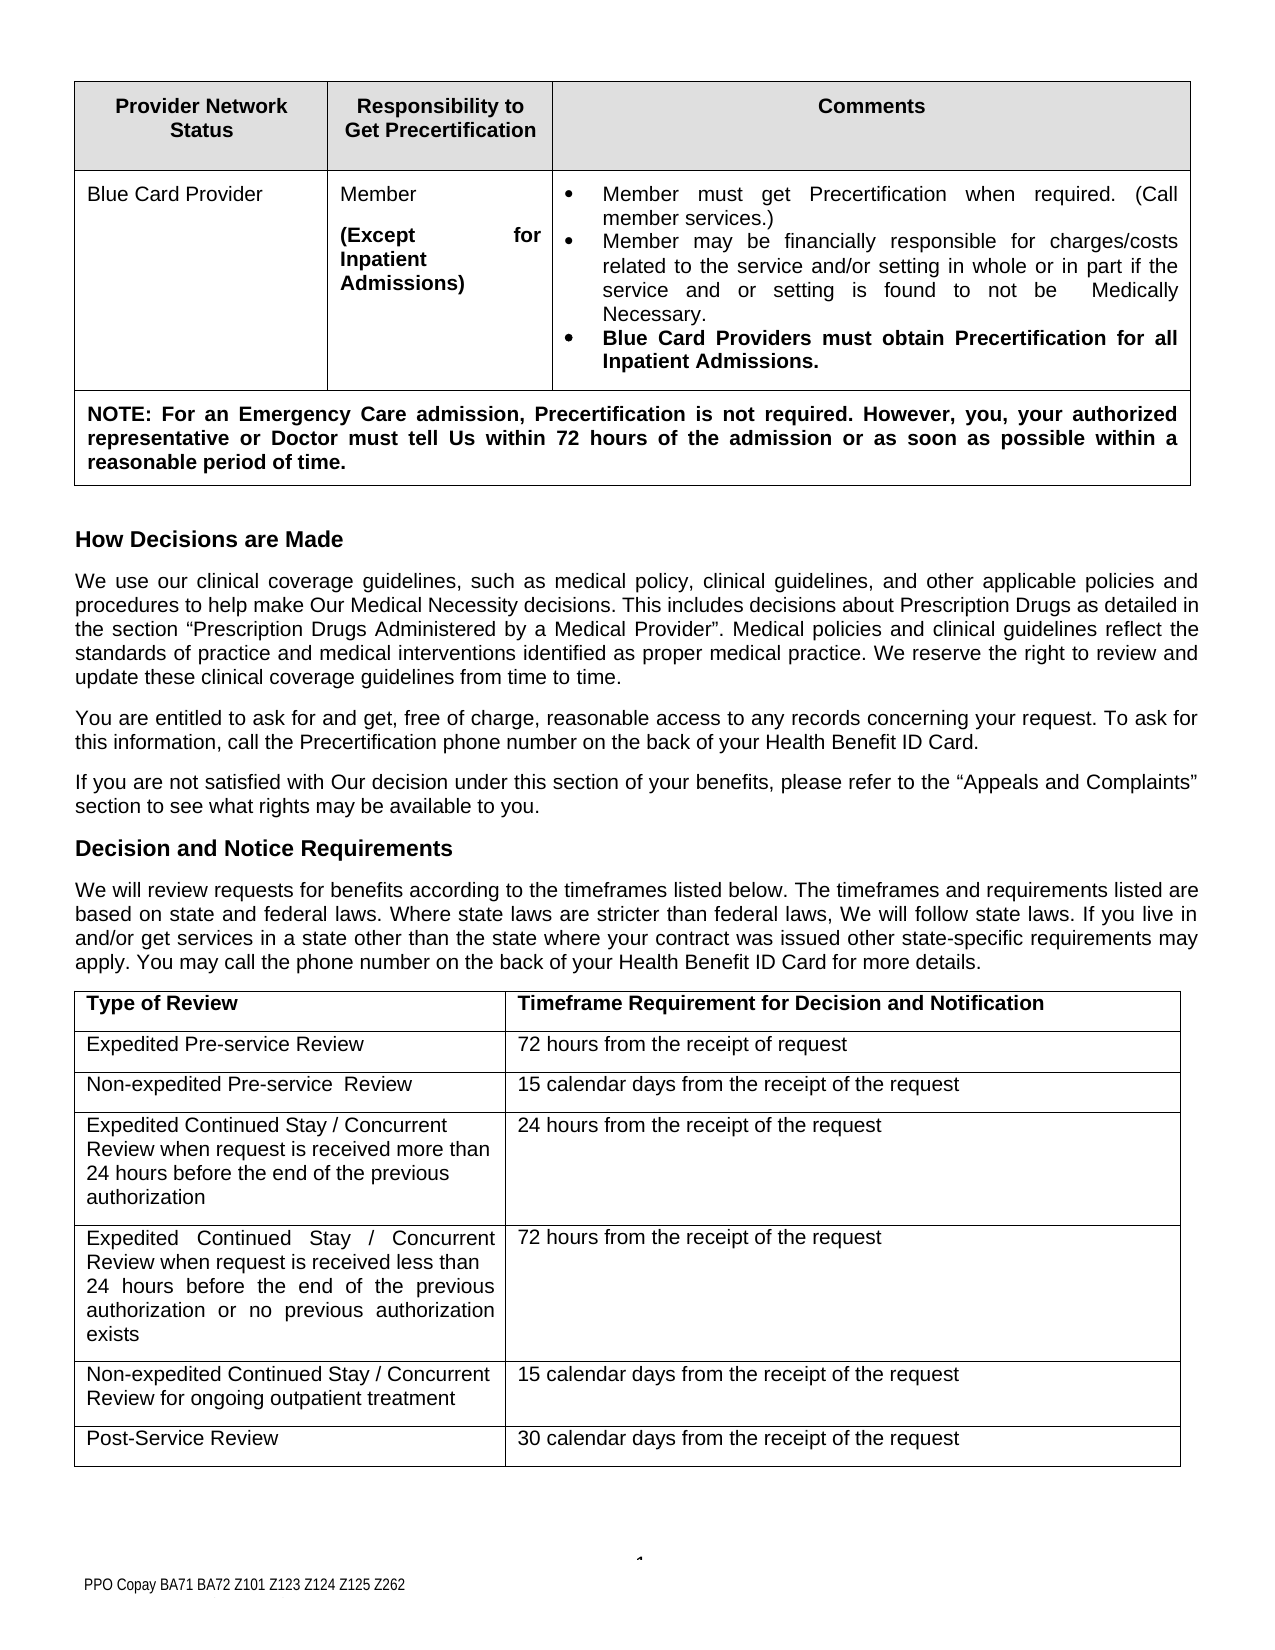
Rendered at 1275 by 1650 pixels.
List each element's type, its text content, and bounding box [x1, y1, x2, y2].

table_cell Non-expedited Pre-service Review [75, 1073, 505, 1112]
table_cell Non-expedited Continued Stay / Concurrent Review for ongoing outpatient treatment [75, 1362, 505, 1426]
table_cell 72 hours from the receipt of the request [506, 1226, 1180, 1361]
text If you are not satisfied with Our decision under this section of your benefits, please refer to the “Appeals and Complaints” section to see what rights may be available to you. [75, 770, 1200, 818]
table_cell Member must get Precertification when required. (Call member services.) Member may be financially responsible for charges/costs related to the service and/or setting in whole or in part if the service and or setting is found to not be Medically Necessary. Blue Card Providers must obtain Precertification for all Inpatient Admissions. [553, 171, 1190, 389]
table_cell 15 calendar days from the receipt of the request [506, 1362, 1180, 1426]
table_cell Post-Service Review [75, 1427, 505, 1466]
subtitle Decision and Notice Requirements [75, 835, 1212, 861]
table_header Timeframe Requirement for Decision and Notification [506, 992, 1180, 1031]
table_cell 30 calendar days from the receipt of the request [506, 1427, 1180, 1466]
text We use our clinical coverage guidelines, such as medical policy, clinical guidelines, and other applicable policies and procedures to help make Our Medical Necessity decisions. This includes decisions about Prescription Drugs as detailed in the section “Prescription Drugs Administered by a Medical Provider”. Medical policies and clinical guidelines reflect the standards of practice and medical interventions identified as proper medical practice. We reserve the right to review and update these clinical coverage guidelines from time to time. [75, 569, 1200, 689]
table_cell Member (Except for Inpatient Admissions) [328, 171, 552, 389]
subtitle How Decisions are Made [75, 526, 1212, 553]
table_cell NOTE: For an Emergency Care admission, Precertification is not required. However, you, your authorized representative or Doctor must tell Us within 72 hours of the admission or as soon as possible within a reasonable period of time. [75, 391, 1190, 485]
table_header Type of Review [75, 992, 505, 1031]
text You are entitled to ask for and get, free of charge, reasonable access to any records concerning your request. To ask for this information, call the Precertification phone number on the back of your Health Benefit ID Card. [75, 706, 1200, 753]
text We will review requests for benefits according to the timeframes listed below. The timeframes and requirements listed are based on state and federal laws. Where state laws are stricter than federal laws, We will follow state laws. If you live in and/or get services in a state other than the state where your contract was issued other state-specific requirements may apply. You may call the phone number on the back of your Health Benefit ID Card for more details. [75, 878, 1200, 974]
table_header Responsibility to Get Precertification [328, 82, 552, 170]
table_cell Blue Card Provider [75, 171, 327, 389]
table_cell Expedited Pre-service Review [75, 1032, 505, 1072]
table_header Comments [553, 82, 1190, 170]
table_cell 24 hours from the receipt of the request [506, 1113, 1180, 1225]
table_cell 15 calendar days from the receipt of the request [506, 1073, 1180, 1112]
table_header Provider Network Status [75, 82, 327, 170]
table_cell 72 hours from the receipt of request [506, 1032, 1180, 1072]
table_cell Expedited Continued Stay / Concurrent Review when request is received more than 24 hours before the end of the previous authorization [75, 1113, 505, 1225]
table_cell Expedited Continued Stay / Concurrent Review when request is received less than 24 hours before the end of the previous authorization or no previous authorization exists [75, 1226, 505, 1361]
